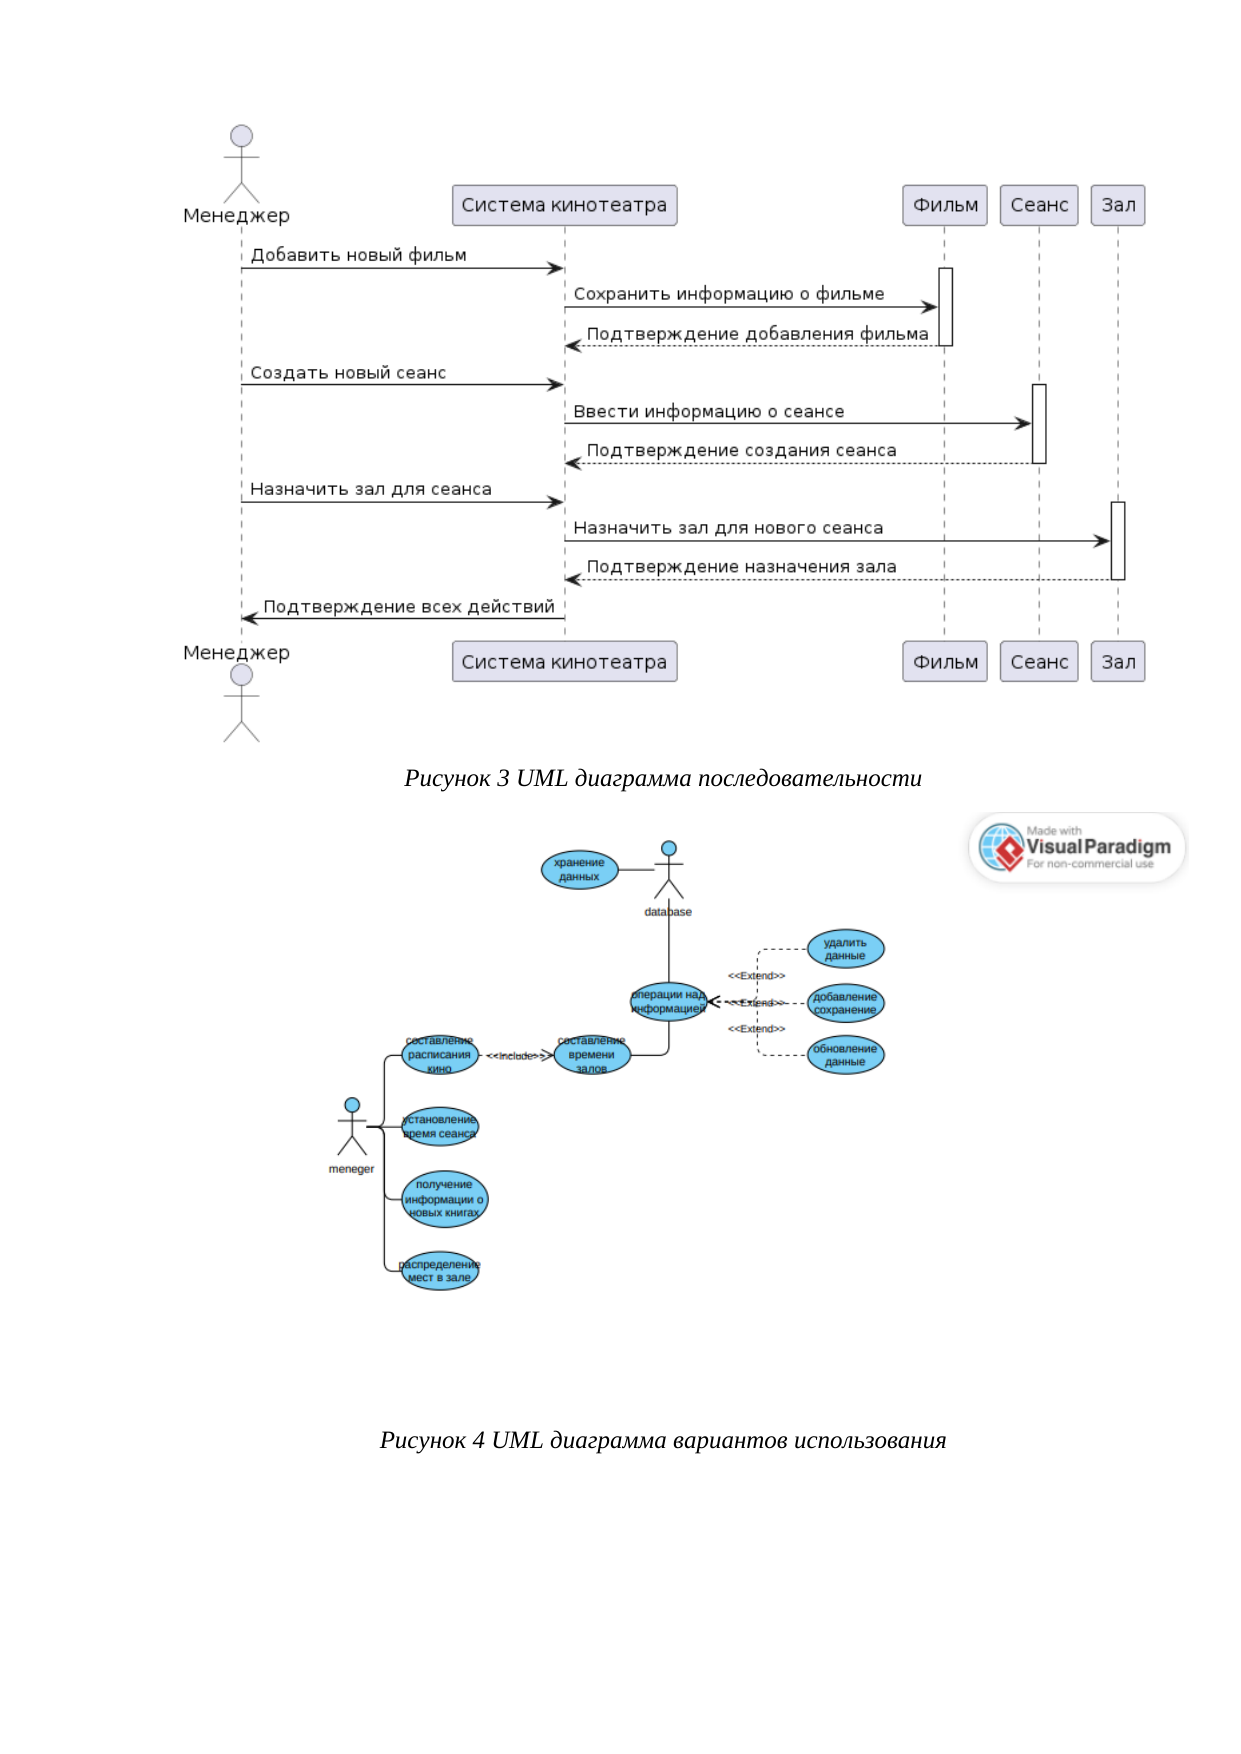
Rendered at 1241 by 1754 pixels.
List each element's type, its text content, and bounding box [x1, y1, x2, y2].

text Рисунок 4 UML диаграмма вариантов использования [177, 1425, 1152, 1454]
picture [177, 118, 1151, 749]
picture [214, 812, 1190, 1411]
text Рисунок 3 UML диаграмма последовательности [177, 763, 1152, 792]
